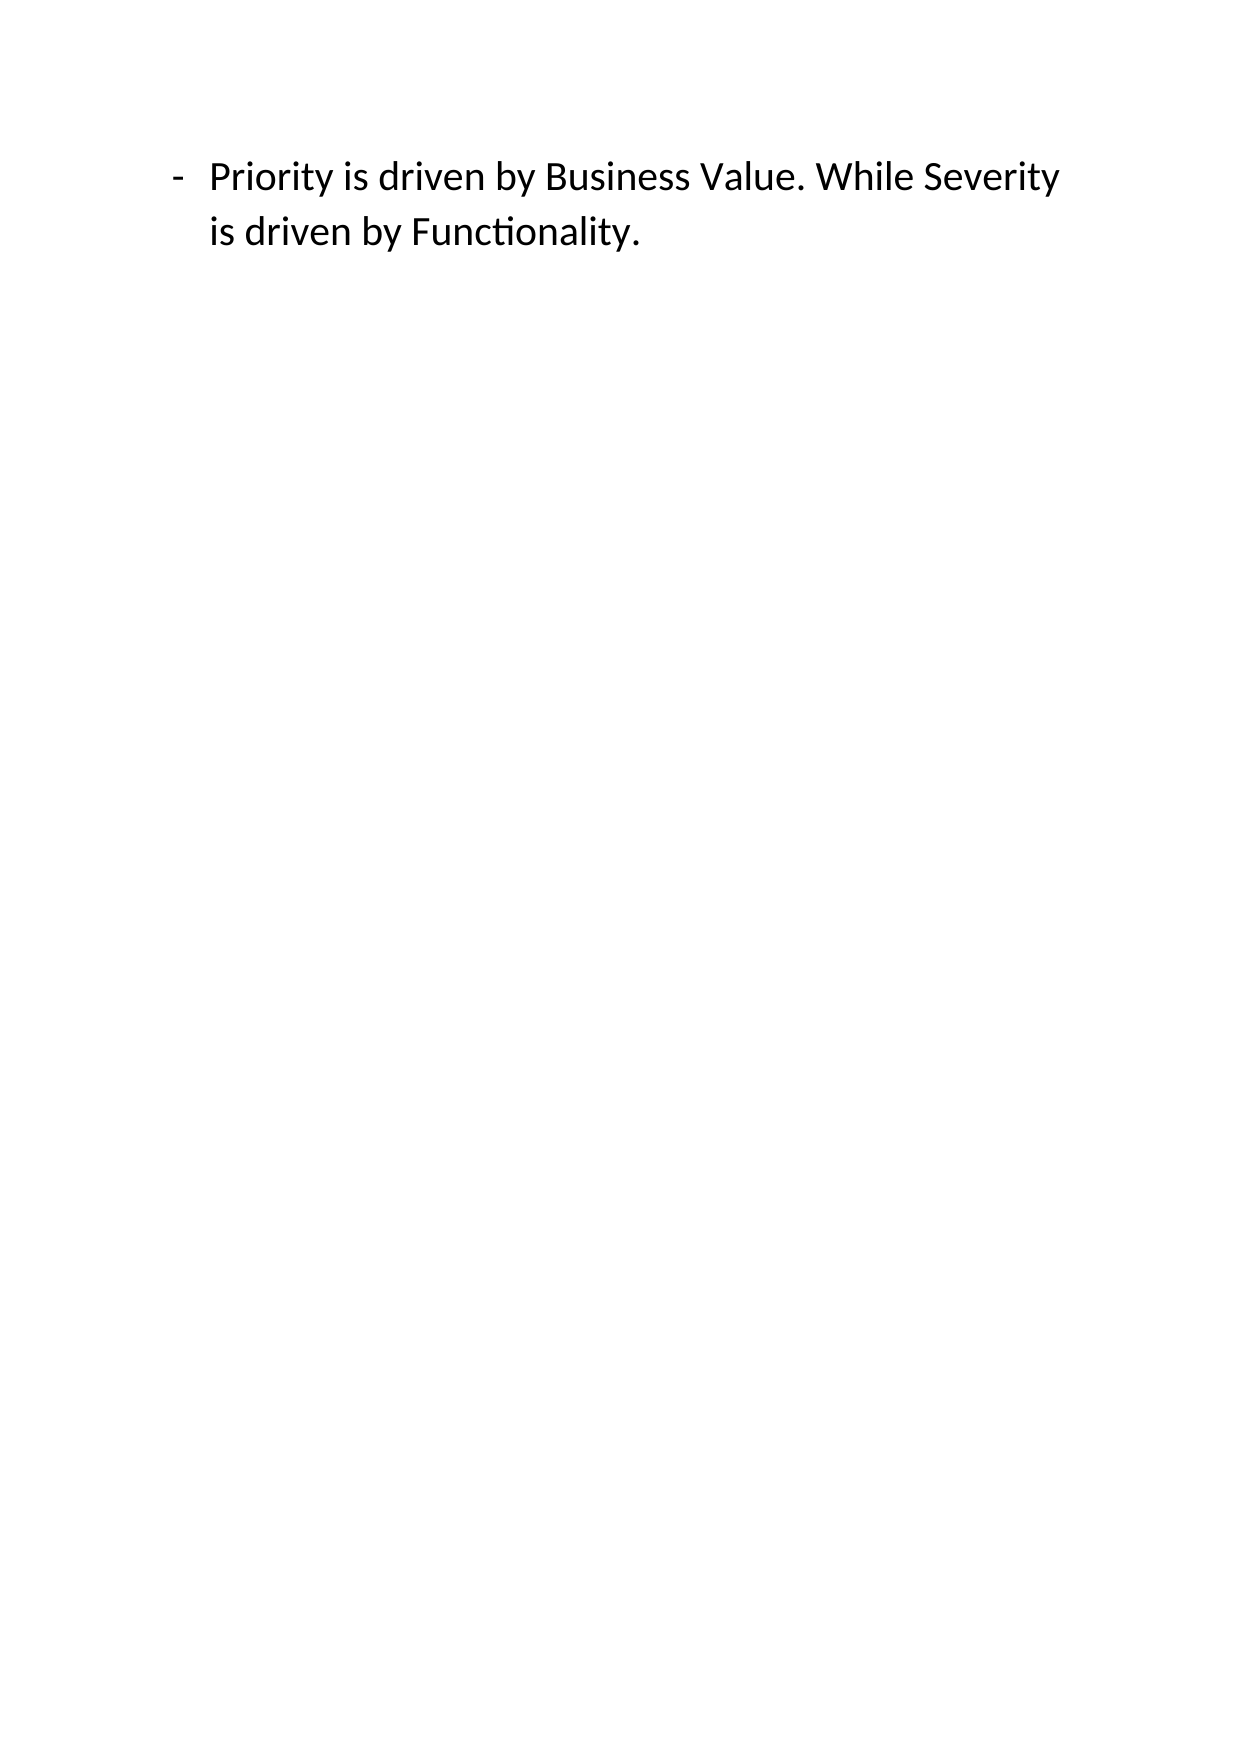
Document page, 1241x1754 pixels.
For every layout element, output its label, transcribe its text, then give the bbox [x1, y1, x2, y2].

list Priority is driven by Business Value. While Severity is driven by Functionality. [172, 150, 1066, 256]
